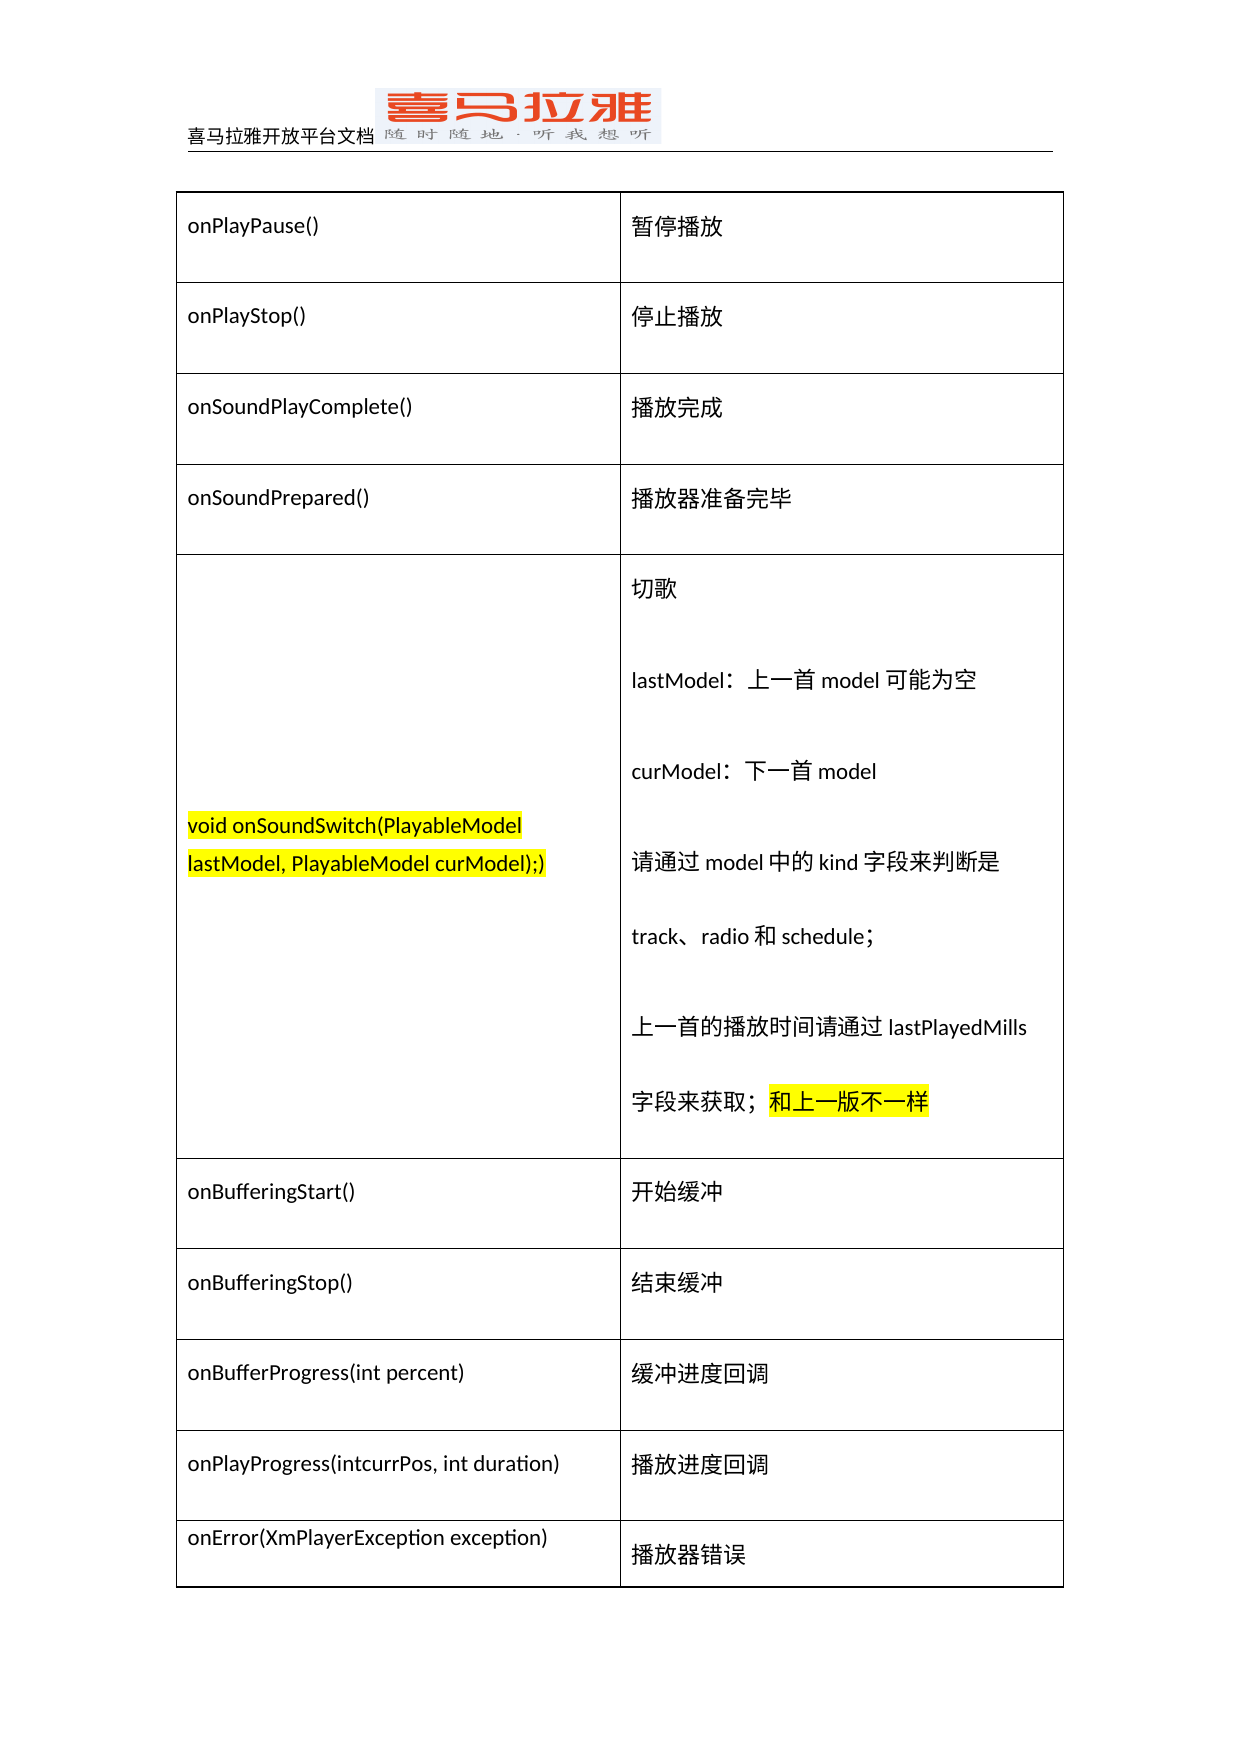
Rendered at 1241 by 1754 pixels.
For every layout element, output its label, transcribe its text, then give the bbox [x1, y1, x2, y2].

table_cell 播放器准备完毕 [621, 465, 1063, 554]
table_cell onError(XmPlayerException exception) [177, 1521, 620, 1586]
table_cell 播放完成 [621, 374, 1063, 464]
table_cell 开始缓冲 [621, 1159, 1063, 1248]
table_cell onPlayStop() [177, 283, 620, 373]
table_cell 停止播放 [621, 283, 1063, 373]
table_cell onPlayPause() [177, 193, 620, 282]
table_cell onBufferingStart() [177, 1159, 620, 1248]
table_cell onSoundPrepared() [177, 465, 620, 554]
table_cell onSoundPlayComplete() [177, 374, 620, 464]
table_cell 暂停播放 [621, 193, 1063, 282]
table_cell 播放进度回调 [621, 1431, 1063, 1520]
table_cell onPlayProgress(intcurrPos, int duration) [177, 1431, 620, 1520]
table_cell onBufferingStop() [177, 1249, 620, 1339]
table_cell 结束缓冲 [621, 1249, 1063, 1339]
table_cell 播放器错误 [621, 1521, 1063, 1586]
table_cell void onSoundSwitch(PlayableModel lastModel, PlayableModel curModel);) [177, 555, 620, 1157]
picture [375, 88, 662, 144]
table_cell onBufferProgress(int percent) [177, 1340, 620, 1429]
table_cell 缓冲进度回调 [621, 1340, 1063, 1429]
table_cell 切歌 lastModel：上一首model 可能为空 curModel：下一首model 请通过model中的kind字段来判断是track、radio和schedule； 上一首的播放时间请通过lastPlayedMills字段来获取；和上一版不一样 [621, 555, 1063, 1157]
